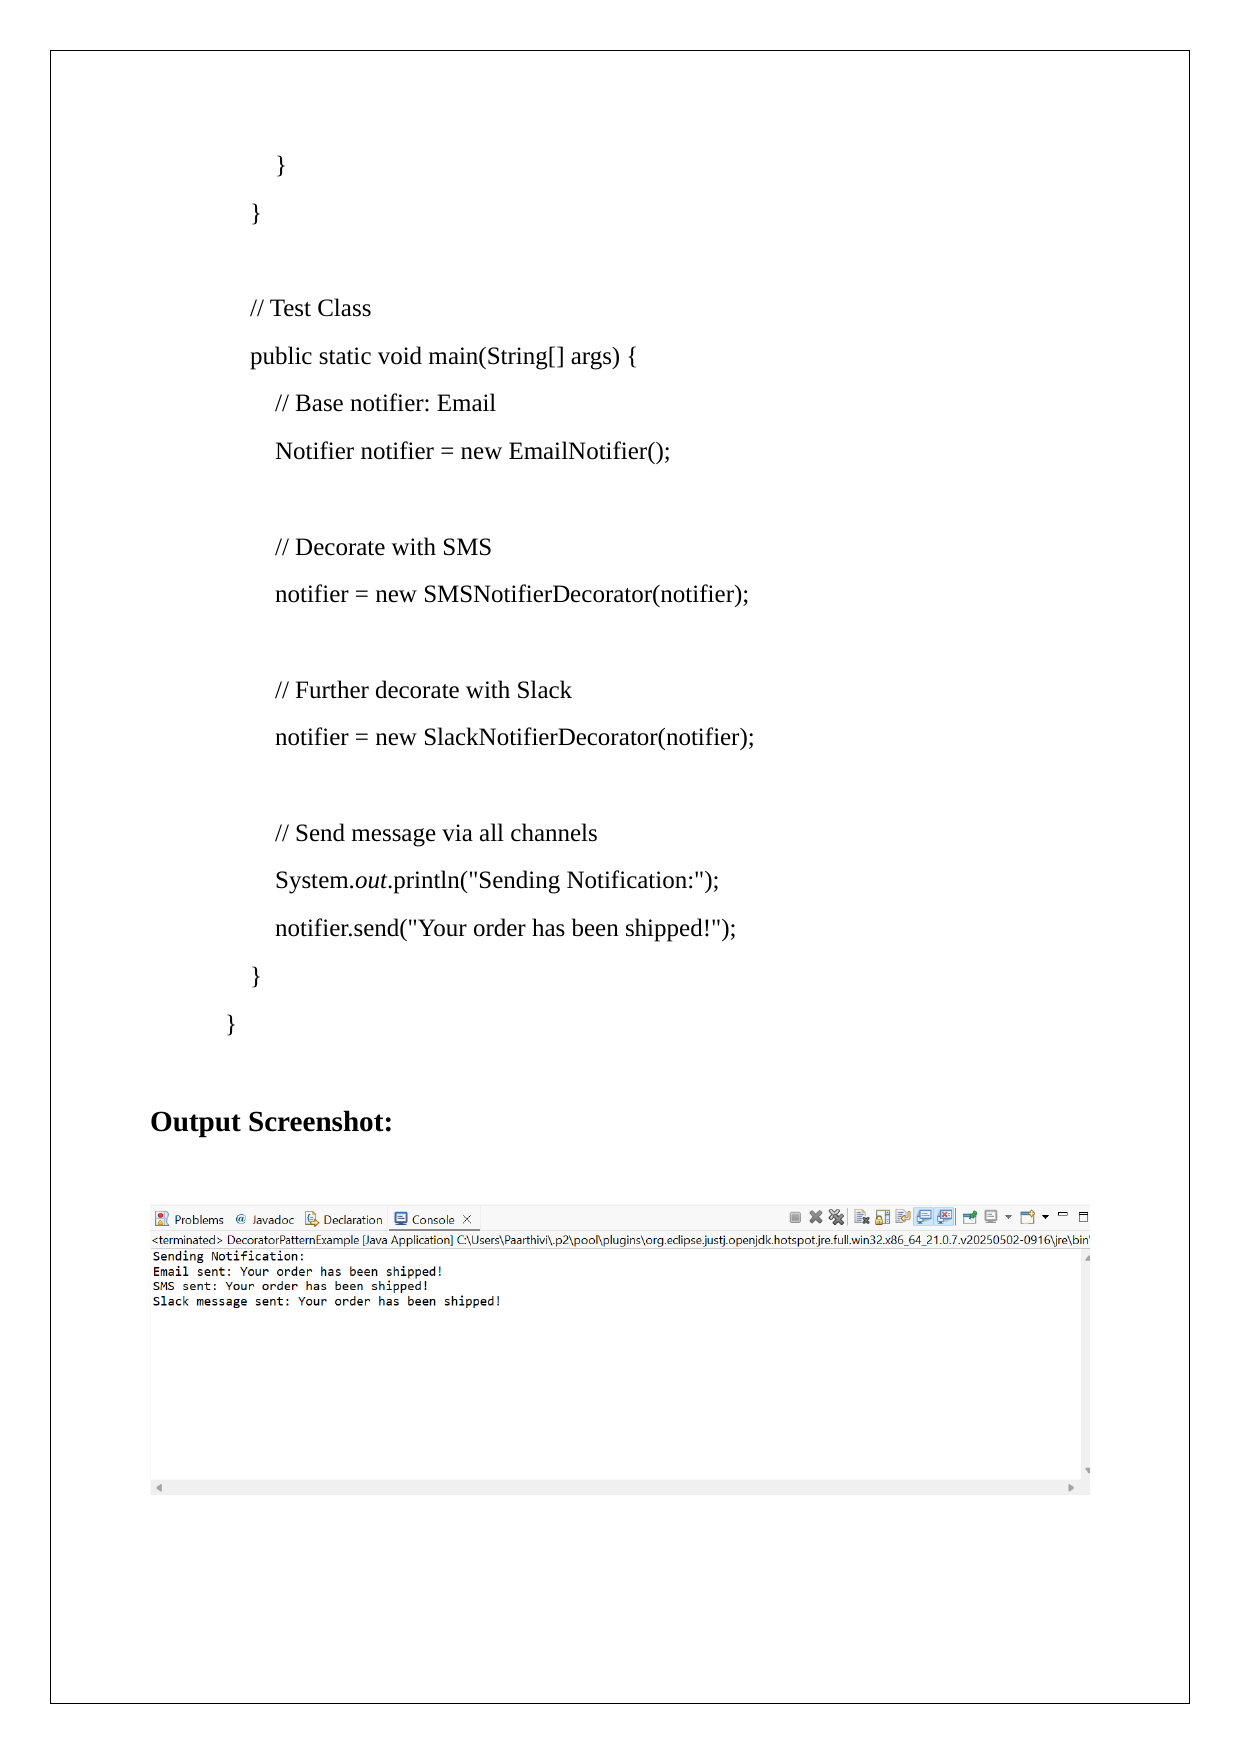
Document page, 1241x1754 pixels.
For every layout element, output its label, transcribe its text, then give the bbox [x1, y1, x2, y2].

text } [150, 198, 1090, 226]
text } [150, 150, 1090, 179]
text notifier = new SMSNotifierDecorator(notifier); [150, 579, 1090, 608]
picture [150, 1204, 1091, 1495]
text notifier.send("Your order has been shipped!"); [150, 913, 1090, 942]
text notifier = new SlackNotifierDecorator(notifier); [150, 722, 1090, 751]
text // Send message via all channels [150, 818, 1090, 847]
text // Base notifier: Email [150, 388, 1090, 417]
text // Test Class [150, 293, 1090, 322]
text Notifier notifier = new EmailNotifier(); [150, 436, 1090, 465]
text } [150, 961, 1090, 990]
text System.out.println("Sending Notification:"); [150, 866, 1090, 894]
text } [150, 1009, 1090, 1037]
text public static void main(String[] args) { [150, 341, 1090, 369]
text Output Screenshot: [150, 1104, 1090, 1138]
text // Further decorate with Slack [150, 675, 1090, 703]
text // Decorate with SMS [150, 532, 1090, 560]
